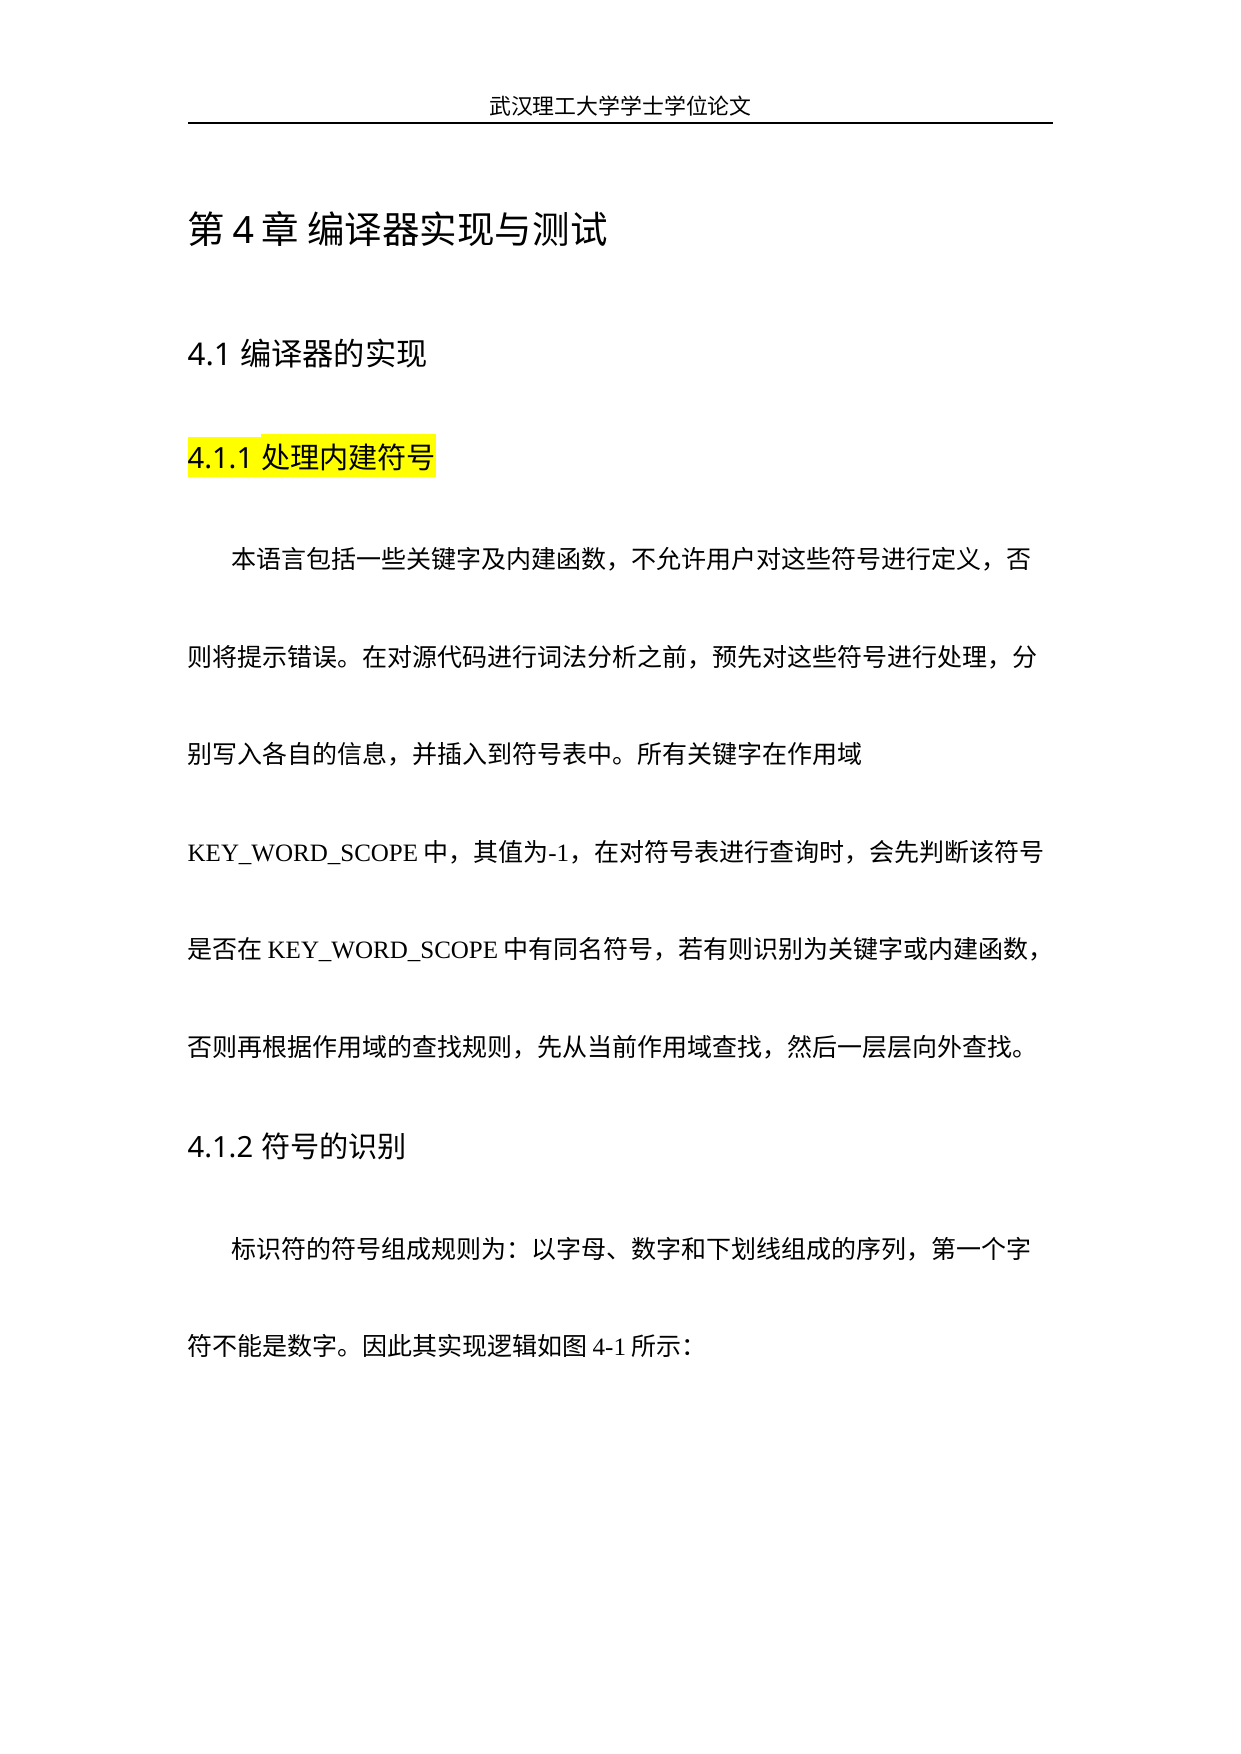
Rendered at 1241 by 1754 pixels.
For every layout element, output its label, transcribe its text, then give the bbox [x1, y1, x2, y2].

text 第4章 编译器实现与测试 [187, 194, 1053, 259]
text 4.1 编译器的实现 [187, 319, 1053, 384]
text 4.1.1 处理内建符号 [187, 423, 1053, 488]
text 4.1.2 符号的识别 [187, 1112, 1053, 1177]
text 本语言包括一些关键字及内建函数，不允许用户对这些符号进行定义，否则将提示错误。在对源代码进行词法分析之前，预先对这些符号进行处理，分别写入各自的信息，并插入到符号表中。所有关键字在作用域KEY_WORD_SCOPE中，其值为-1，在对符号表进行查询时，会先判断该符号是否在KEY_WORD_SCOPE中有同名符号，若有则识别为关键字或内建函数，否则再根据作用域的查找规则，先从当前作用域查找，然后一层层向外查找。 [187, 526, 1053, 1078]
text 标识符的符号组成规则为：以字母、数字和下划线组成的序列，第一个字符不能是数字。因此其实现逻辑如图4-1所示： [187, 1215, 1053, 1377]
